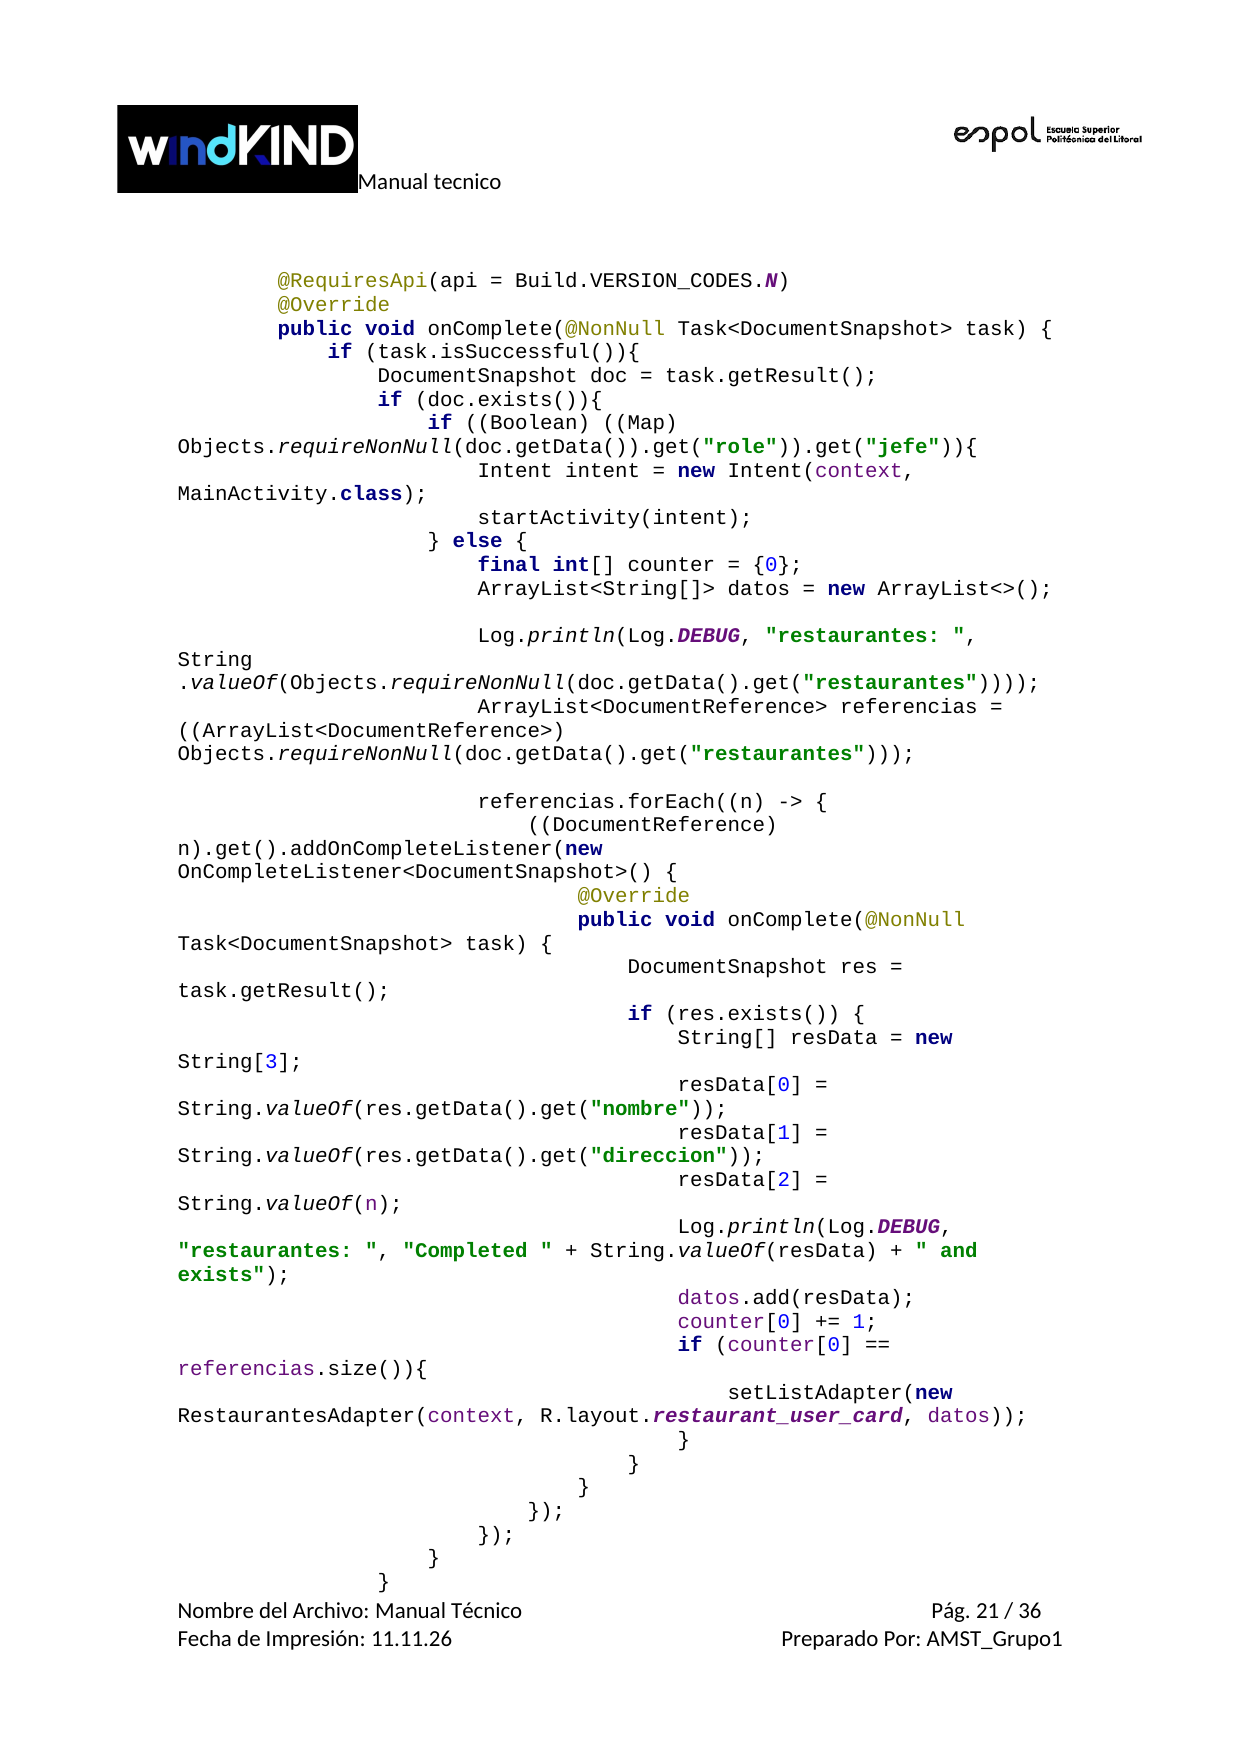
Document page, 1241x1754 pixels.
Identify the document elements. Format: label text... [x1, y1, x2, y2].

picture [117, 105, 358, 193]
picture [932, 53, 1158, 210]
